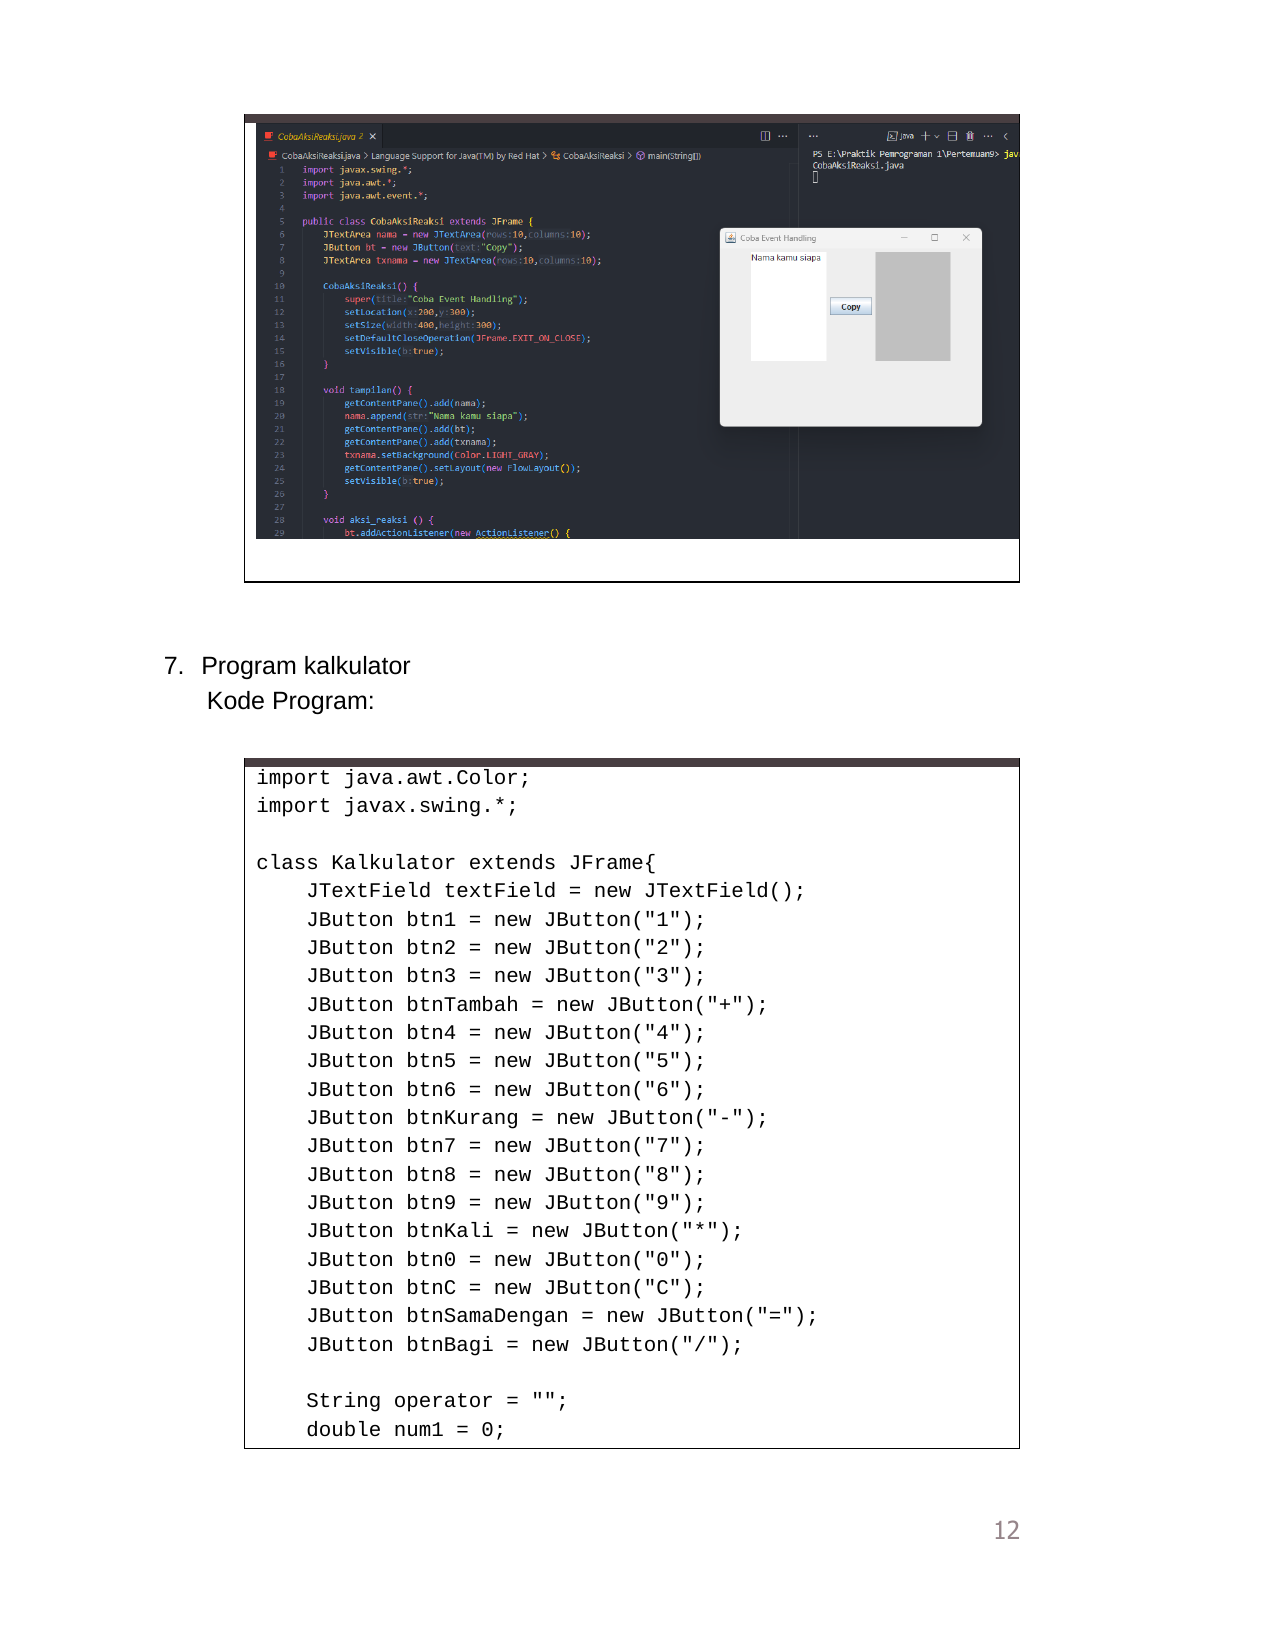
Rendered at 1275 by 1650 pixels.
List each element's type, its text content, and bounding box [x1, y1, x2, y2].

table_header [245, 767, 1019, 1448]
picture [256, 123, 1020, 539]
list Program kalkulator [163, 651, 1020, 680]
text Kode Program: [207, 686, 1020, 714]
table_header [245, 123, 1019, 581]
